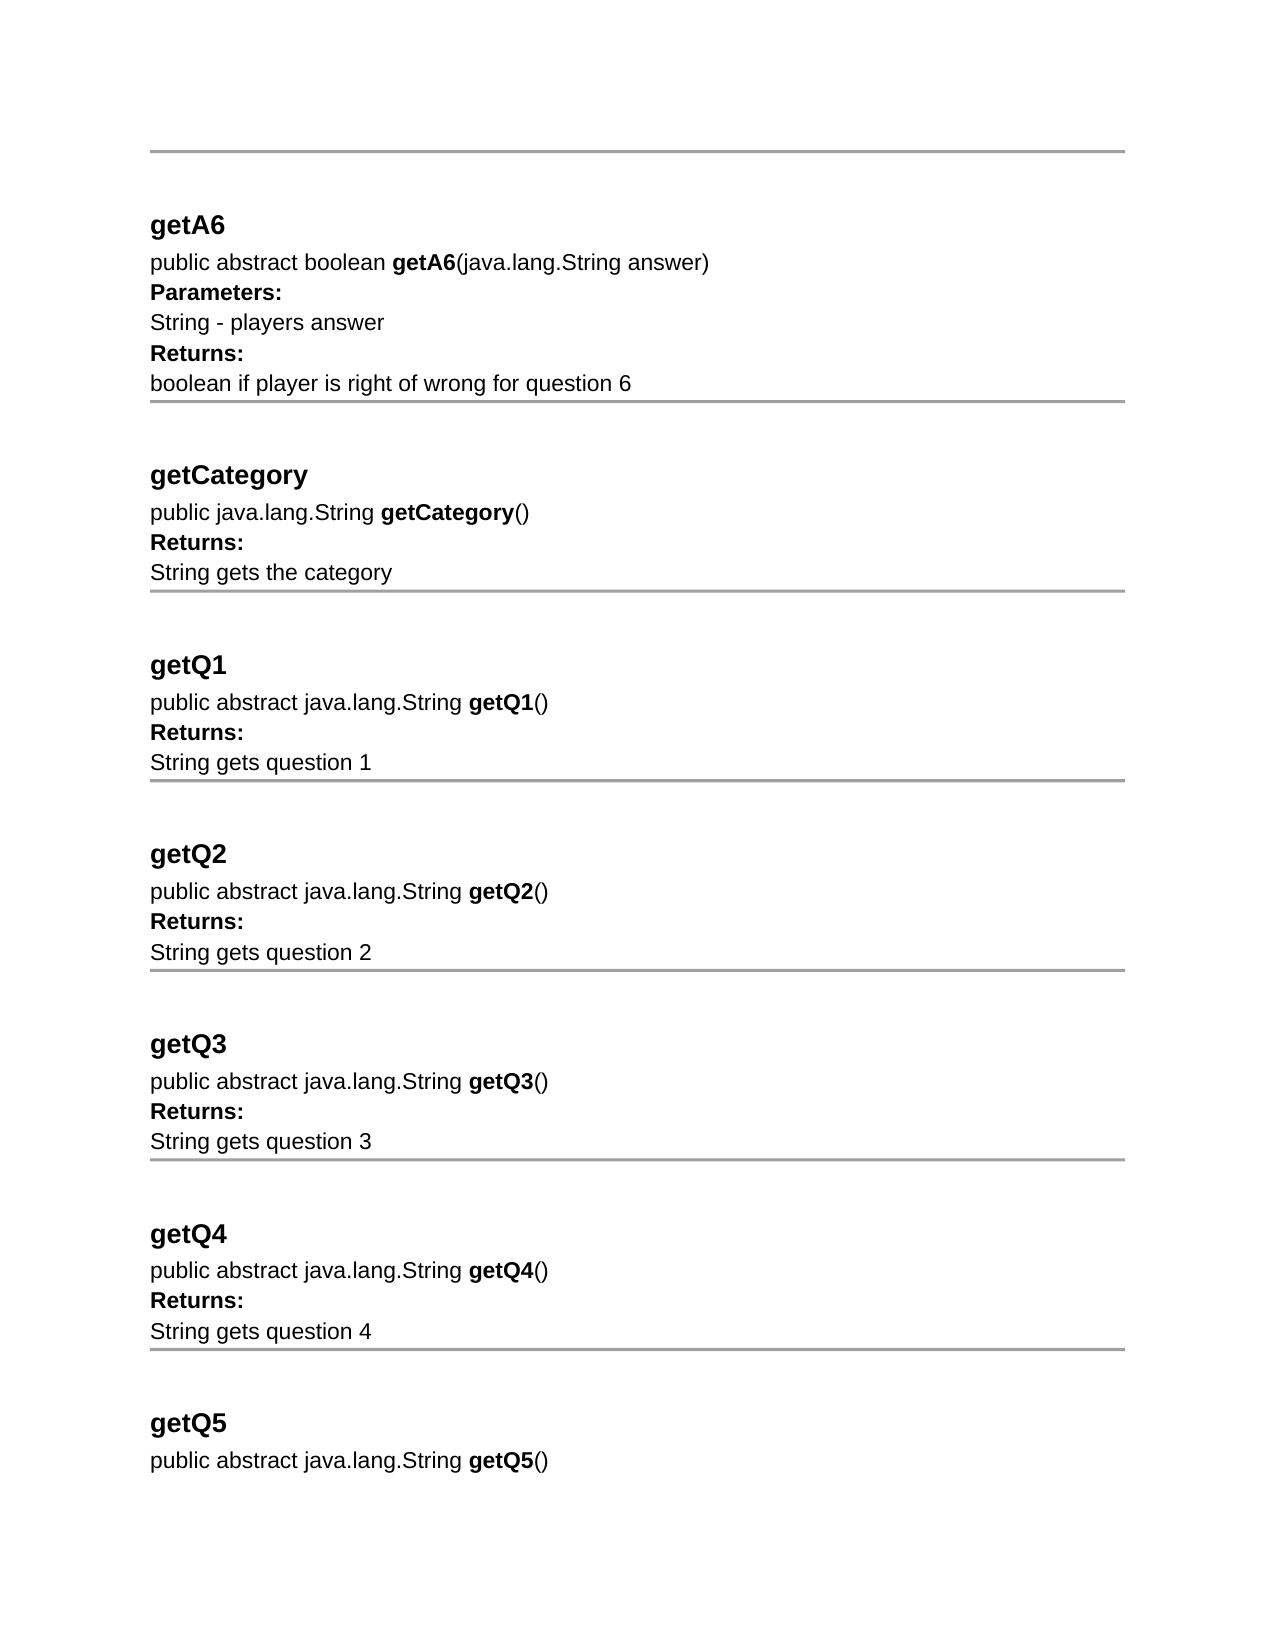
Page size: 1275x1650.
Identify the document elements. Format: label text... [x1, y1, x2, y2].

text Returns: [150, 719, 1125, 745]
subtitle getQ4 [150, 1218, 1125, 1249]
subtitle getQ3 [150, 1028, 1125, 1059]
subtitle getQ1 [150, 649, 1125, 680]
subtitle getCategory [150, 459, 1125, 491]
text Returns: [150, 908, 1125, 935]
text String gets question 1 [150, 749, 1125, 775]
text String gets question 3 [150, 1128, 1125, 1154]
text Returns: [150, 529, 1125, 556]
text public abstract java.lang.String getQ2() [150, 878, 1125, 904]
text public abstract java.lang.String getQ4() [150, 1257, 1125, 1284]
text Returns: [150, 1098, 1125, 1124]
subtitle getQ5 [150, 1407, 1125, 1438]
text public java.lang.String getCategory() [150, 499, 1125, 525]
text String gets question 4 [150, 1318, 1125, 1344]
text public abstract java.lang.String getQ5() [150, 1447, 1125, 1473]
text Returns: [150, 1287, 1125, 1314]
subtitle getQ2 [150, 838, 1125, 870]
subtitle getA6 [150, 209, 1125, 241]
text Returns: [150, 339, 1125, 366]
text public abstract java.lang.String getQ3() [150, 1068, 1125, 1094]
text Parameters: [150, 279, 1125, 306]
text String - players answer [150, 309, 1125, 336]
text public abstract java.lang.String getQ1() [150, 688, 1125, 715]
text String gets question 2 [150, 938, 1125, 965]
text String gets the category [150, 559, 1125, 586]
text public abstract boolean getA6(java.lang.String answer) [150, 249, 1125, 275]
text boolean if player is right of wrong for question 6 [150, 370, 1125, 396]
